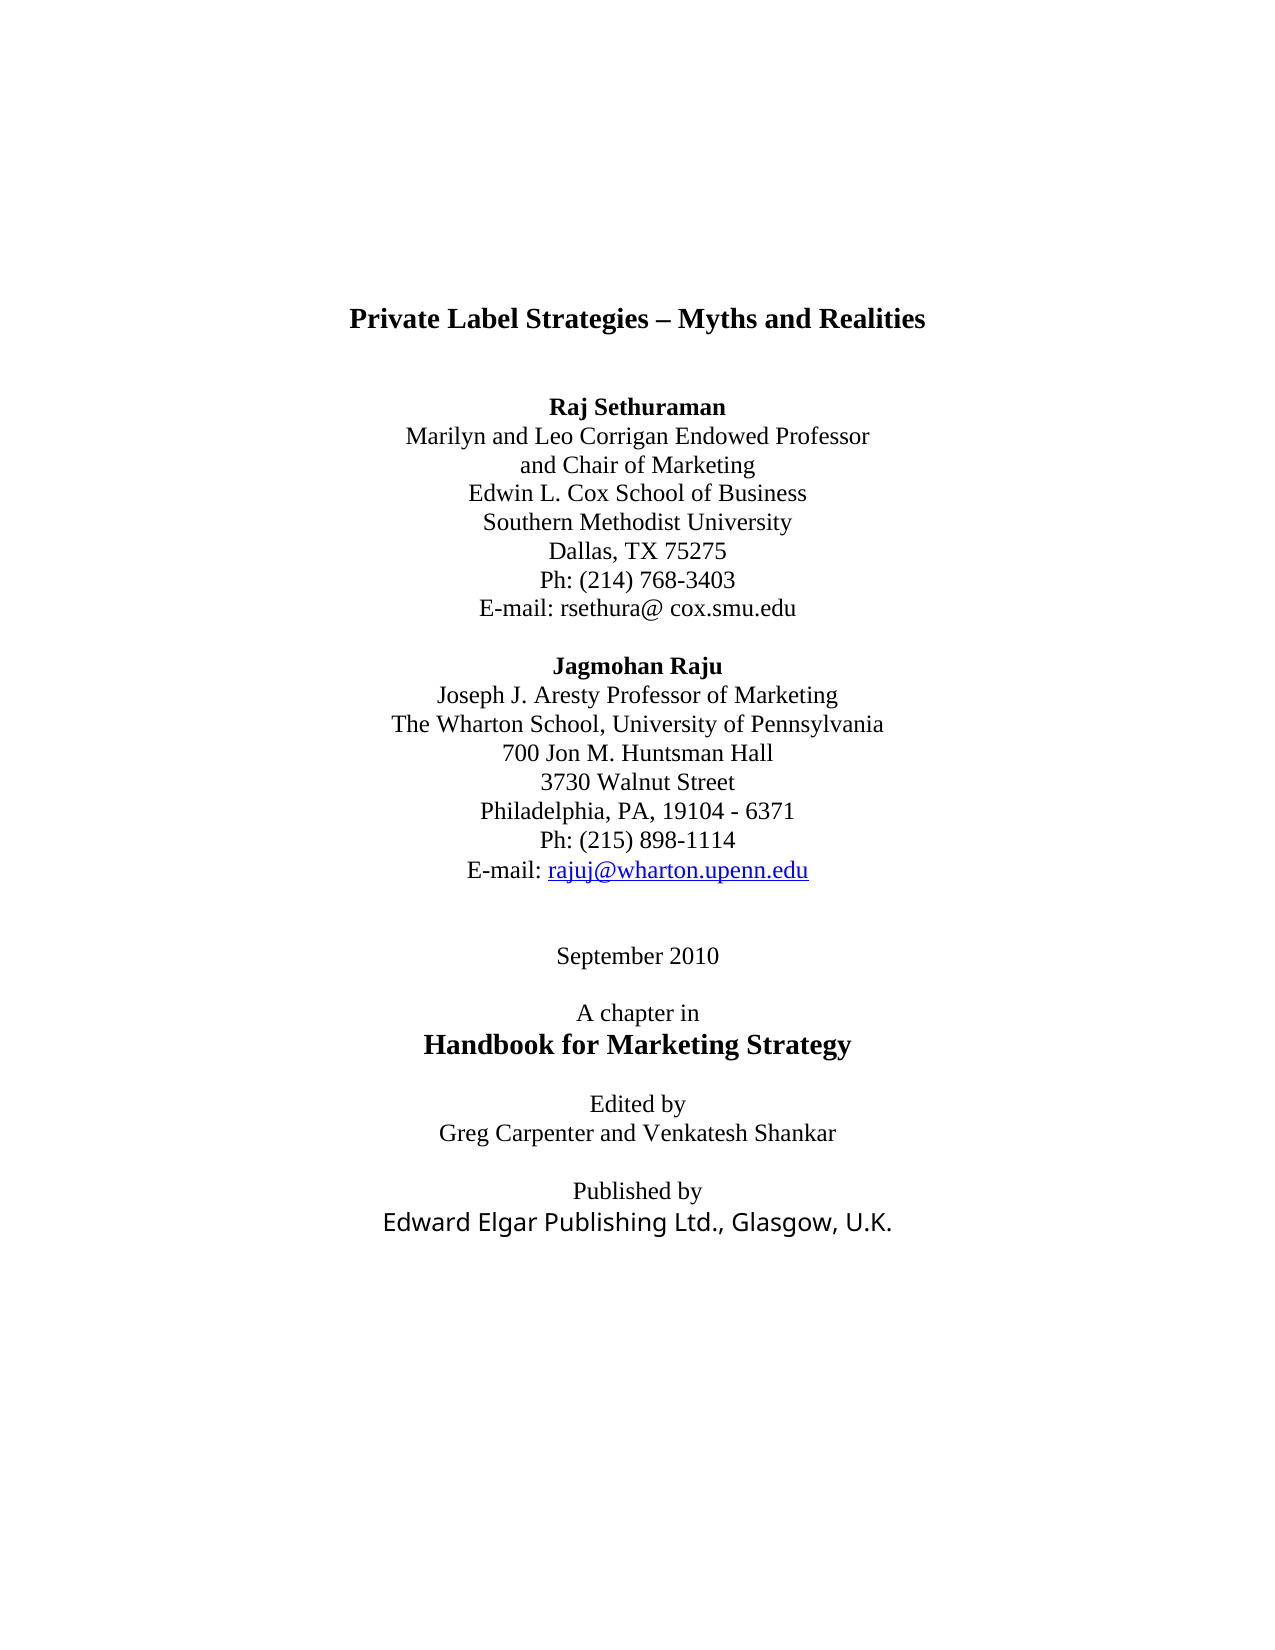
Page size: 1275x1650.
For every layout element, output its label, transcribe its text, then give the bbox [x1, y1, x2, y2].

text Greg Carpenter and Venkatesh Shankar [150, 1118, 1125, 1147]
text E-mail: rajuj@wharton.upenn.edu [150, 855, 1125, 883]
text Private Label Strategies – Myths and Realities [150, 301, 1125, 335]
text Edward Elgar Publishing Ltd., Glasgow, U.K. [150, 1204, 1125, 1239]
text Handbook for Marketing Strategy [150, 1027, 1125, 1061]
text Edited by [150, 1089, 1125, 1118]
text Raj Sethuraman Marilyn and Leo Corrigan Endowed Professor [150, 392, 1125, 450]
text 700 Jon M. Huntsman Hall [150, 738, 1125, 767]
text The Wharton School, University of Pennsylvania [150, 709, 1125, 738]
text A chapter in [150, 998, 1125, 1027]
text September 2010 [150, 941, 1125, 970]
text Joseph J. Aresty Professor of Marketing [150, 680, 1125, 709]
text Ph: (214) 768-3403 [150, 565, 1125, 593]
text E-mail: rsethura@ cox.smu.edu [150, 593, 1125, 622]
text Published by [150, 1176, 1125, 1204]
text Edwin L. Cox School of Business Southern Methodist University [150, 478, 1125, 536]
text Jagmohan Raju [150, 651, 1125, 680]
text Philadelphia, PA, 19104 - 6371 [150, 796, 1125, 826]
text 3730 Walnut Street [150, 767, 1125, 796]
text Ph: (215) 898-1114 [150, 826, 1125, 855]
text and Chair of Marketing [150, 450, 1125, 478]
text Dallas, TX 75275 [150, 536, 1125, 565]
